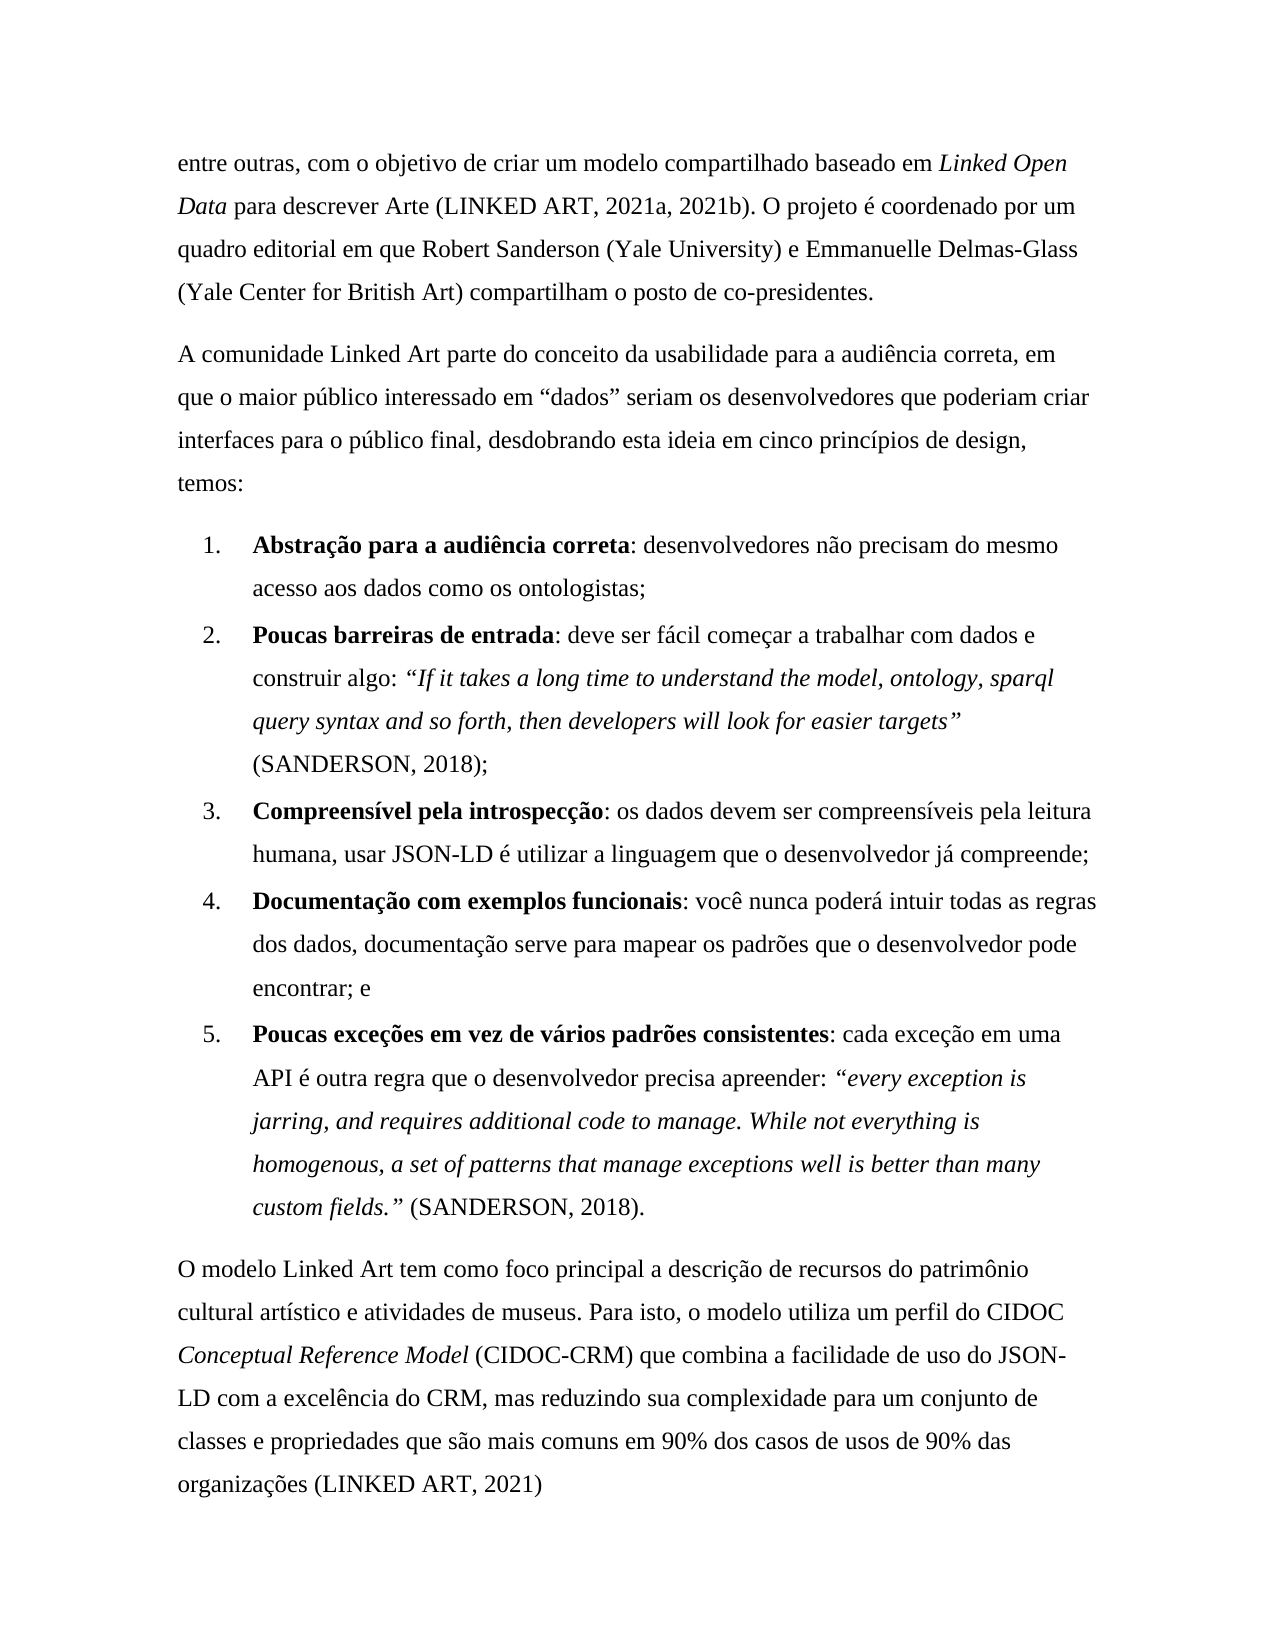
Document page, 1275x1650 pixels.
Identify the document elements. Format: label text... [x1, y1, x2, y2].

list Documentação com exemplos funcionais: você nunca poderá intuir todas as regras dos dados, documentação serve para mapear os padrões que o desenvolvedor pode encontrar; e [202, 886, 1098, 1001]
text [177, 148, 1098, 306]
list Abstração para a audiência correta: desenvolvedores não precisam do mesmo acesso aos dados como os ontologistas; [202, 530, 1098, 602]
list Poucas exceções em vez de vários padrões consistentes: cada exceção em uma API é outra regra que o desenvolvedor precisa apreender: “every exception is jarring, and requires additional code to manage. While not everything is homogenous, a set of patterns that manage exceptions well is better than many custom fields.” (SANDERSON, 2018). [202, 1019, 1098, 1221]
text O modelo Linked Art tem como foco principal a descrição de recursos do patrimônio cultural artístico e atividades de museus. Para isto, o modelo utiliza um perfil do CIDOC Conceptual Reference Model (CIDOC-CRM) que combina a facilidade de uso do JSON-LD com a excelência do CRM, mas reduzindo sua complexidade para um conjunto de classes e propriedades que são mais comuns em 90% dos casos de usos de 90% das organizações (LINKED ART, 2021) [177, 1254, 1098, 1498]
list Compreensível pela introspecção: os dados devem ser compreensíveis pela leitura humana, usar JSON-LD é utilizar a linguagem que o desenvolvedor já compreende; [202, 796, 1098, 868]
list Poucas barreiras de entrada: deve ser fácil começar a trabalhar com dados e construir algo: “If it takes a long time to understand the model, ontology, sparql query syntax and so forth, then developers will look for easier targets” (SANDERSON, 2018); [202, 620, 1098, 778]
text A comunidade Linked Art parte do conceito da usabilidade para a audiência correta, em que o maior público interessado em “dados” seriam os desenvolvedores que poderiam criar interfaces para o público final, desdobrando esta ideia em cinco princípios de design, temos: [177, 339, 1098, 497]
